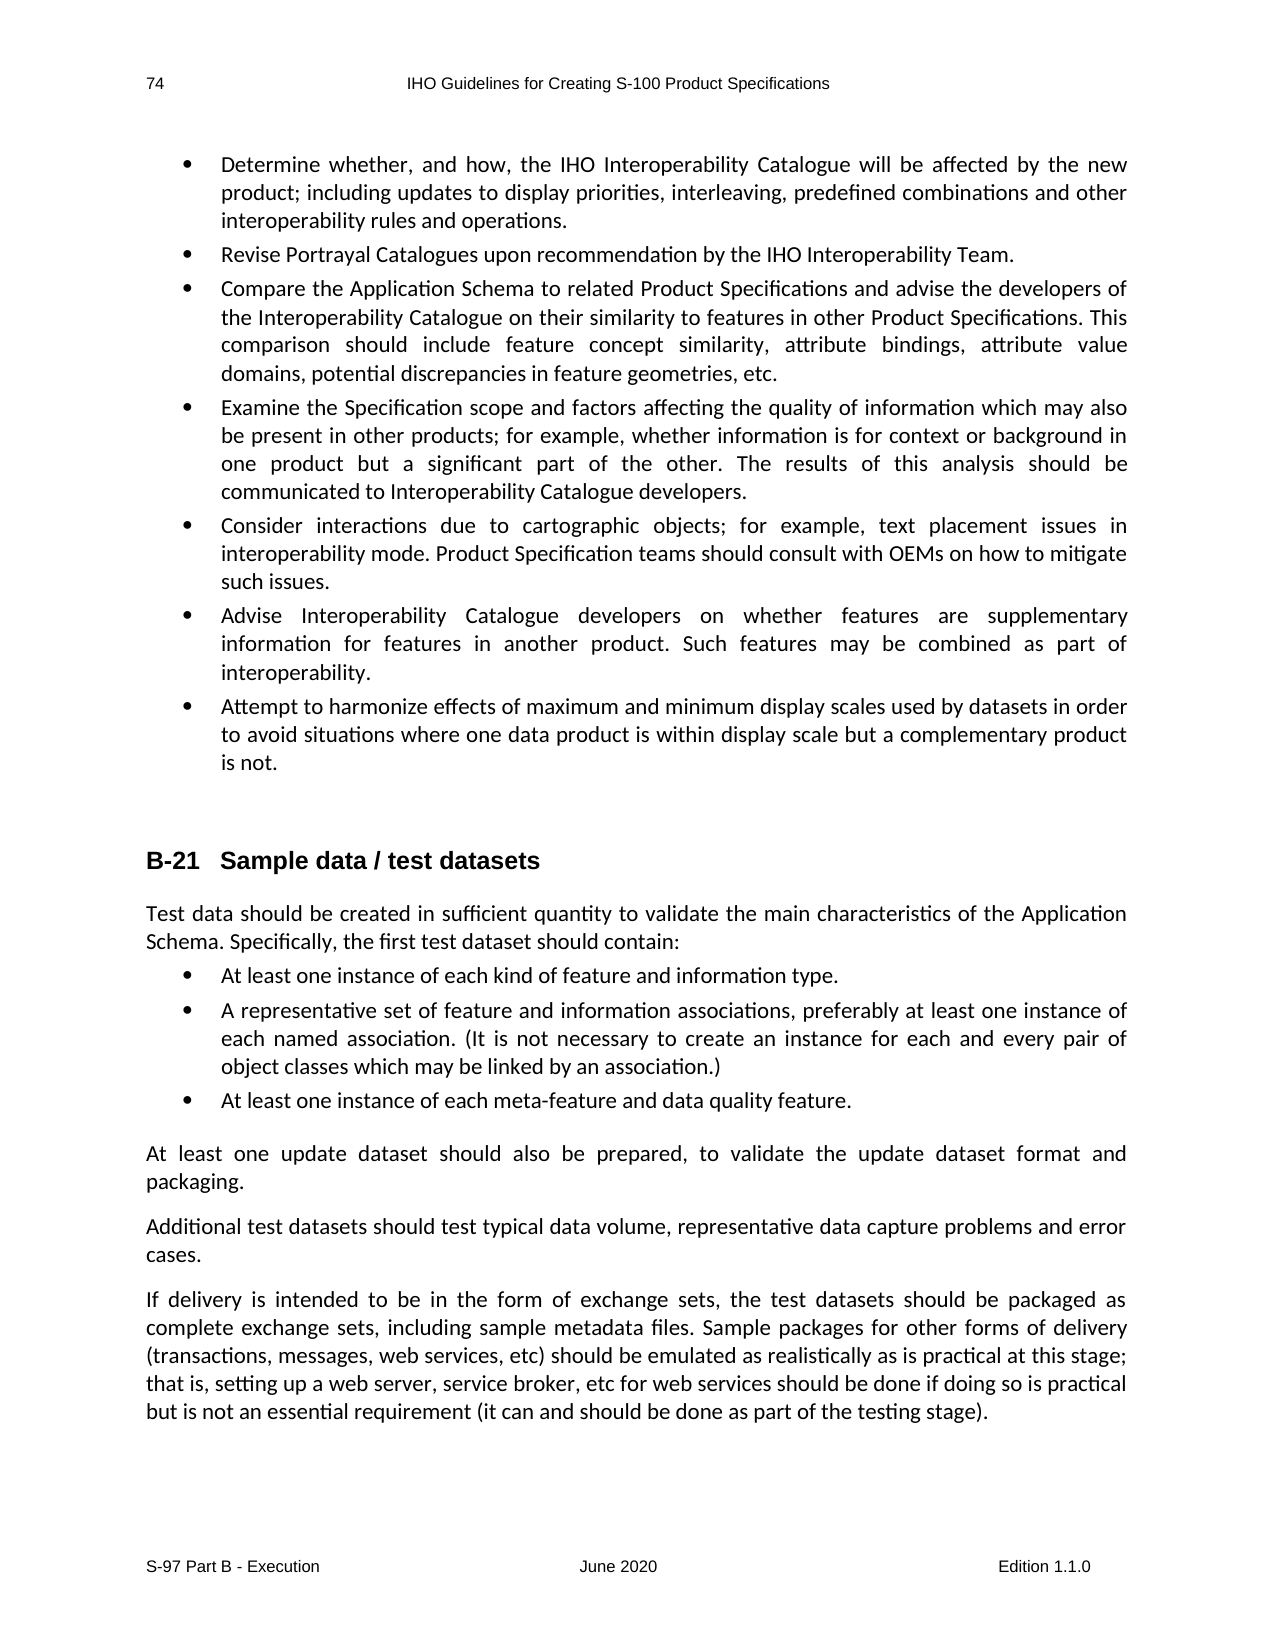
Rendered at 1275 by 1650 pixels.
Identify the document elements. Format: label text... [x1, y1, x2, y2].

list At least one instance of each meta-feature and data quality feature. [183, 1086, 1129, 1114]
list At least one instance of each kind of feature and information type. [183, 962, 1129, 990]
list Advise Interoperability Catalogue developers on whether features are supplementary information for features in another product. Such features may be combined as part of interoperability. [183, 602, 1129, 686]
text At least one update dataset should also be prepared, to validate the update dataset format and packaging. [146, 1139, 1129, 1195]
list Sample data / test datasets [146, 846, 1129, 874]
text Additional test datasets should test typical data volume, representative data capture problems and error cases. [146, 1212, 1129, 1268]
list A representative set of feature and information associations, preferably at least one instance of each named association. (It is not necessary to create an instance for each and every pair of object classes which may be linked by an association.) [183, 996, 1129, 1080]
list Compare the Application Schema to related Product Specifications and advise the developers of the Interoperability Catalogue on their similarity to features in other Product Specifications. This comparison should include feature concept similarity, attribute bindings, attribute value domains, potential discrepancies in feature geometries, etc. [183, 274, 1129, 387]
text Test data should be created in sufficient quantity to validate the main characteristics of the Application Schema. Specifically, the first test dataset should contain: [146, 899, 1129, 955]
text If delivery is intended to be in the form of exchange sets, the test datasets should be packaged as complete exchange sets, including sample metadata files. Sample packages for other forms of delivery (transactions, messages, web services, etc) should be emulated as realistically as is practical at this stage; that is, setting up a web server, service broker, etc for web services should be done if doing so is practical but is not an essential requirement (it can and should be done as part of the testing stage). [146, 1285, 1129, 1425]
list Attempt to harmonize effects of maximum and minimum display scales used by datasets in order to avoid situations where one data product is within display scale but a complementary product is not. [183, 692, 1129, 776]
list Determine whether, and how, the IHO Interoperability Catalogue will be affected by the new product; including updates to display priorities, interleaving, predefined combinations and other interoperability rules and operations. [183, 150, 1129, 234]
list Examine the Specification scope and factors affecting the quality of information which may also be present in other products; for example, whether information is for context or background in one product but a significant part of the other. The results of this analysis should be communicated to Interoperability Catalogue developers. [183, 393, 1129, 505]
list Revise Portrayal Catalogues upon recommendation by the IHO Interoperability Team. [183, 240, 1129, 268]
list Consider interactions due to cartographic objects; for example, text placement issues in interoperability mode. Product Specification teams should consult with OEMs on how to mitigate such issues. [183, 511, 1129, 595]
